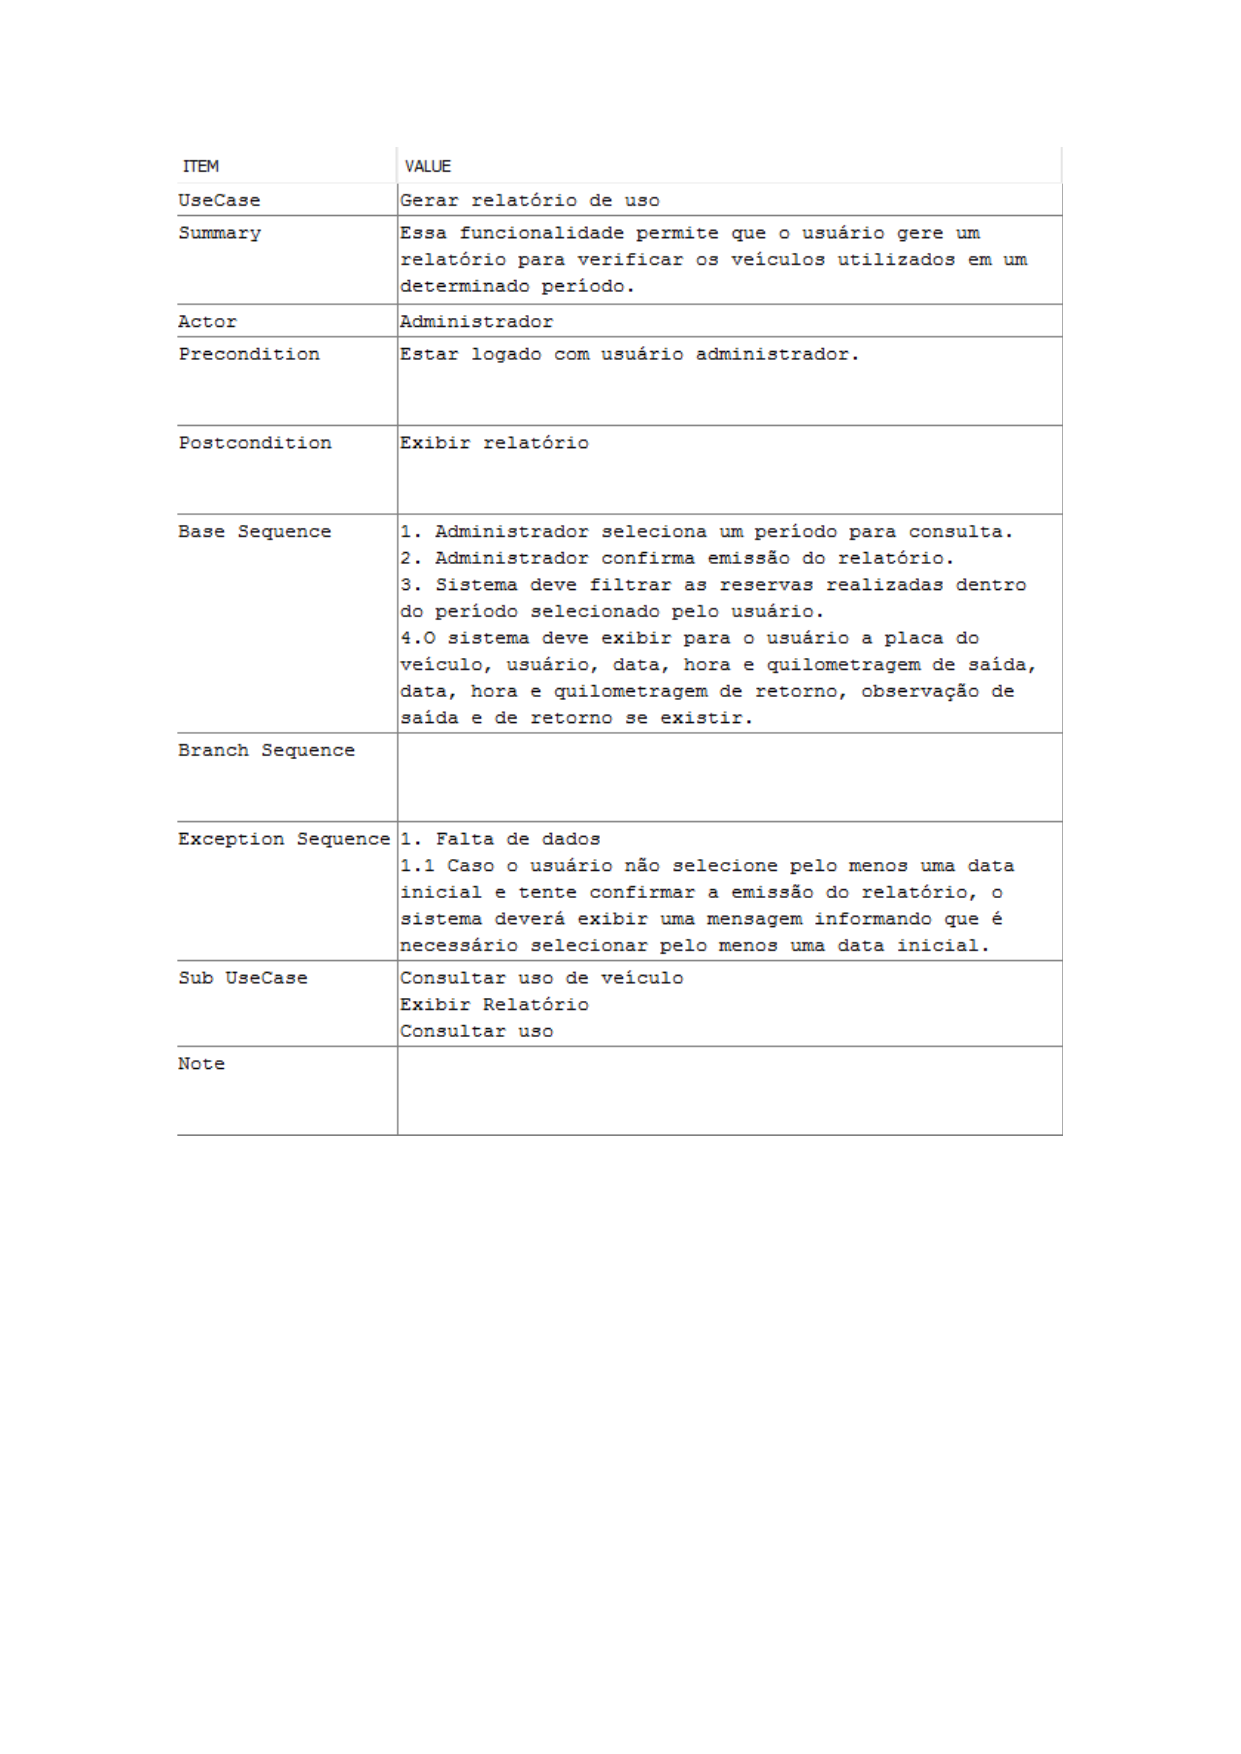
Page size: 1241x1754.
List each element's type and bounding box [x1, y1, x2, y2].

picture [177, 147, 1063, 1136]
